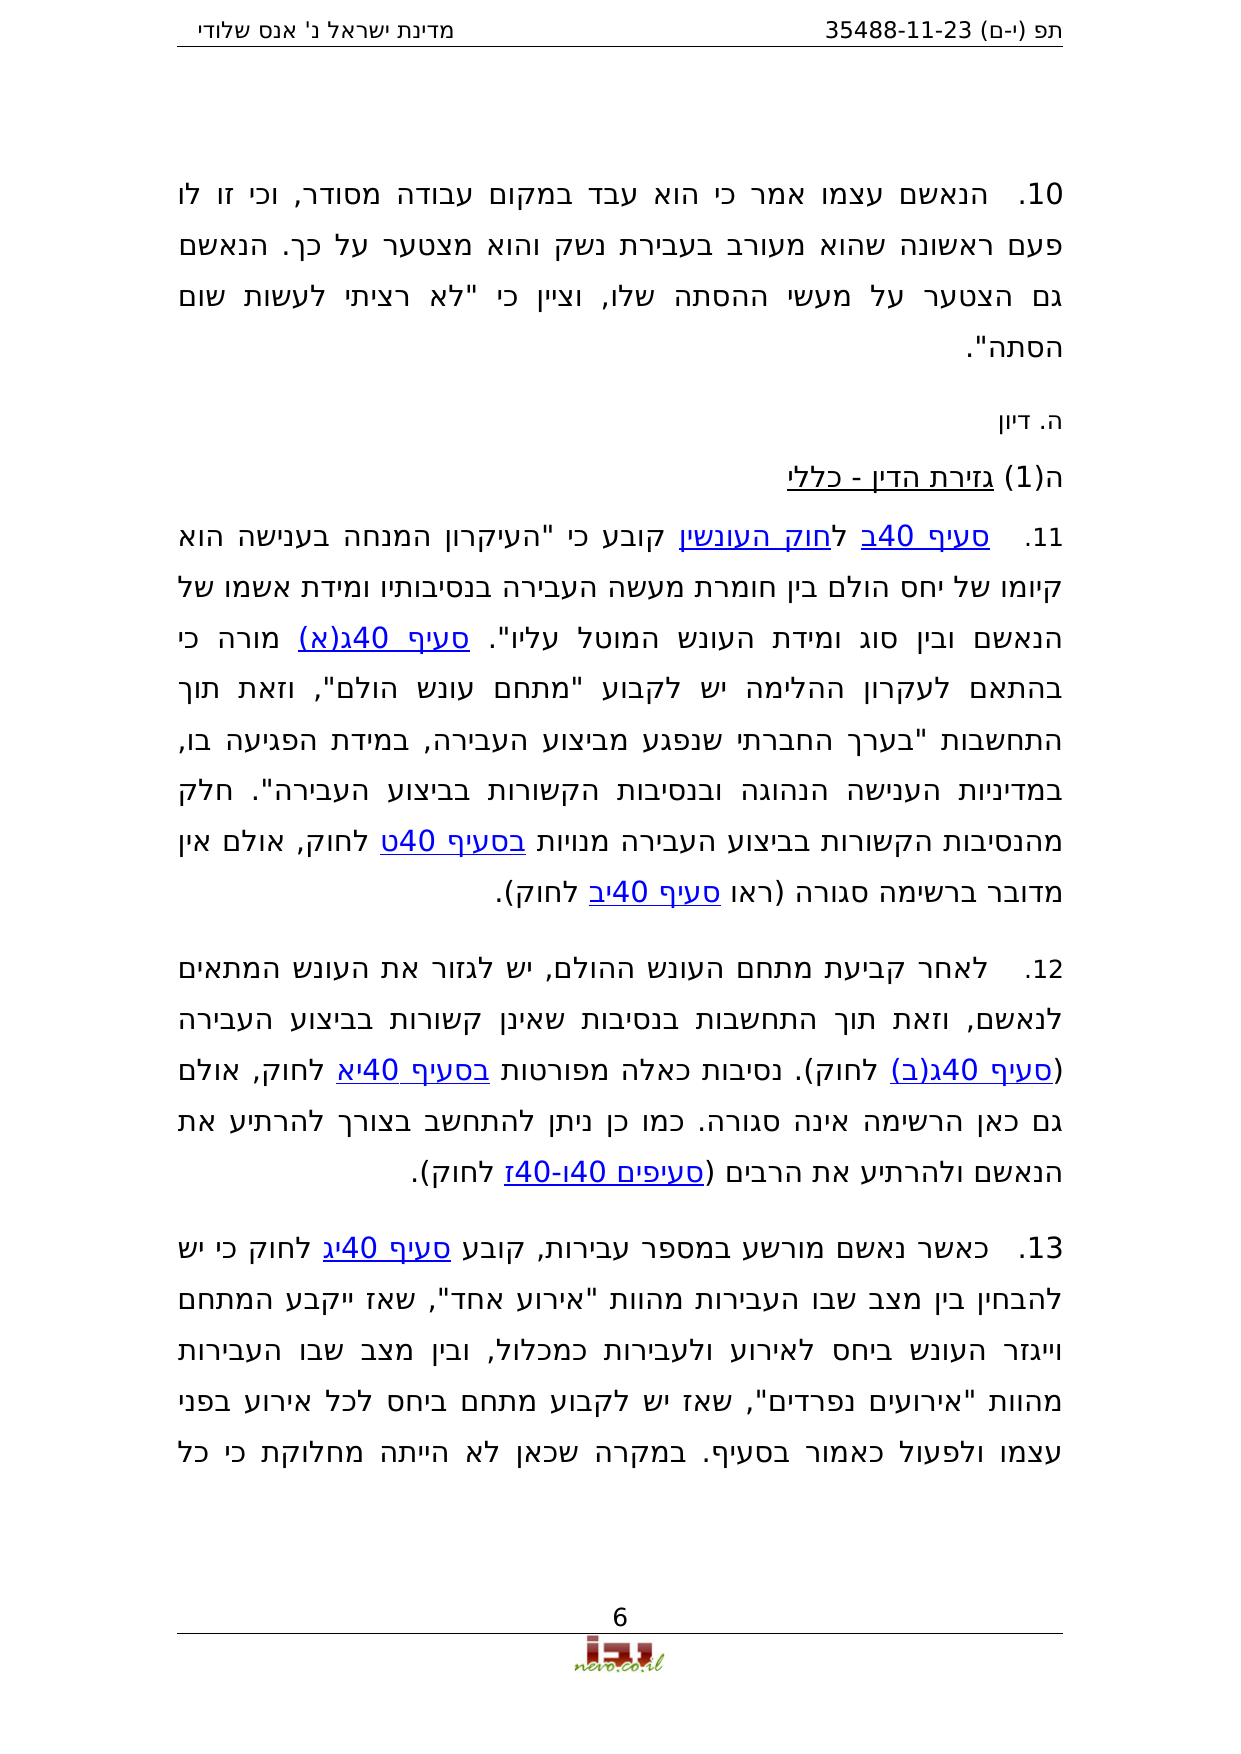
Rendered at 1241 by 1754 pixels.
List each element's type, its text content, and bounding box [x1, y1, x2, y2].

text ה(1) גזירת הדין - כללי [177, 460, 1064, 494]
list לאחר קביעת מתחם העונש ההולם, יש לגזור את העונש המתאים לנאשם, וזאת תוך התחשבות בנסיבות שאינן קשורות בביצוע העבירה (סעיף 40ג(ב) לחוק). נסיבות כאלה מפורטות בסעיף 40יא לחוק, אולם גם כאן הרשימה אינה סגורה. כמו כן ניתן להתחשב בצורך להרתיע את הנאשם ולהרתיע את הרבים (סעיפים 40ו-40ז לחוק). [177, 952, 1064, 1189]
picture [574, 1635, 666, 1673]
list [177, 1231, 1064, 1469]
list הנאשם עצמו אמר כי הוא עבד במקום עבודה מסודר, וכי זו לו פעם ראשונה שהוא מעורב בעבירת נשק והוא מצטער על כך. הנאשם גם הצטער על מעשי ההסתה שלו, וציין כי "לא רציתי לעשות שום הסתה". [177, 177, 1064, 364]
text ה. דיון [177, 406, 1063, 435]
list סעיף 40ב לחוק העונשין קובע כי "העיקרון המנחה בענישה הוא קיומו של יחס הולם בין חומרת מעשה העבירה בנסיבותיו ומידת אשמו של הנאשם ובין סוג ומידת העונש המוטל עליו". סעיף 40ג(א) מורה כי בהתאם לעקרון ההלימה יש לקבוע "מתחם עונש הולם", וזאת תוך התחשבות "בערך החברתי שנפגע מביצוע העבירה, במידת הפגיעה בו, במדיניות הענישה הנהוגה ובנסיבות הקשורות בביצוע העבירה". חלק מהנסיבות הקשורות בביצוע העבירה מנויות בסעיף 40ט לחוק, אולם אין מדובר ברשימה סגורה (ראו סעיף 40יב לחוק). [177, 519, 1064, 909]
